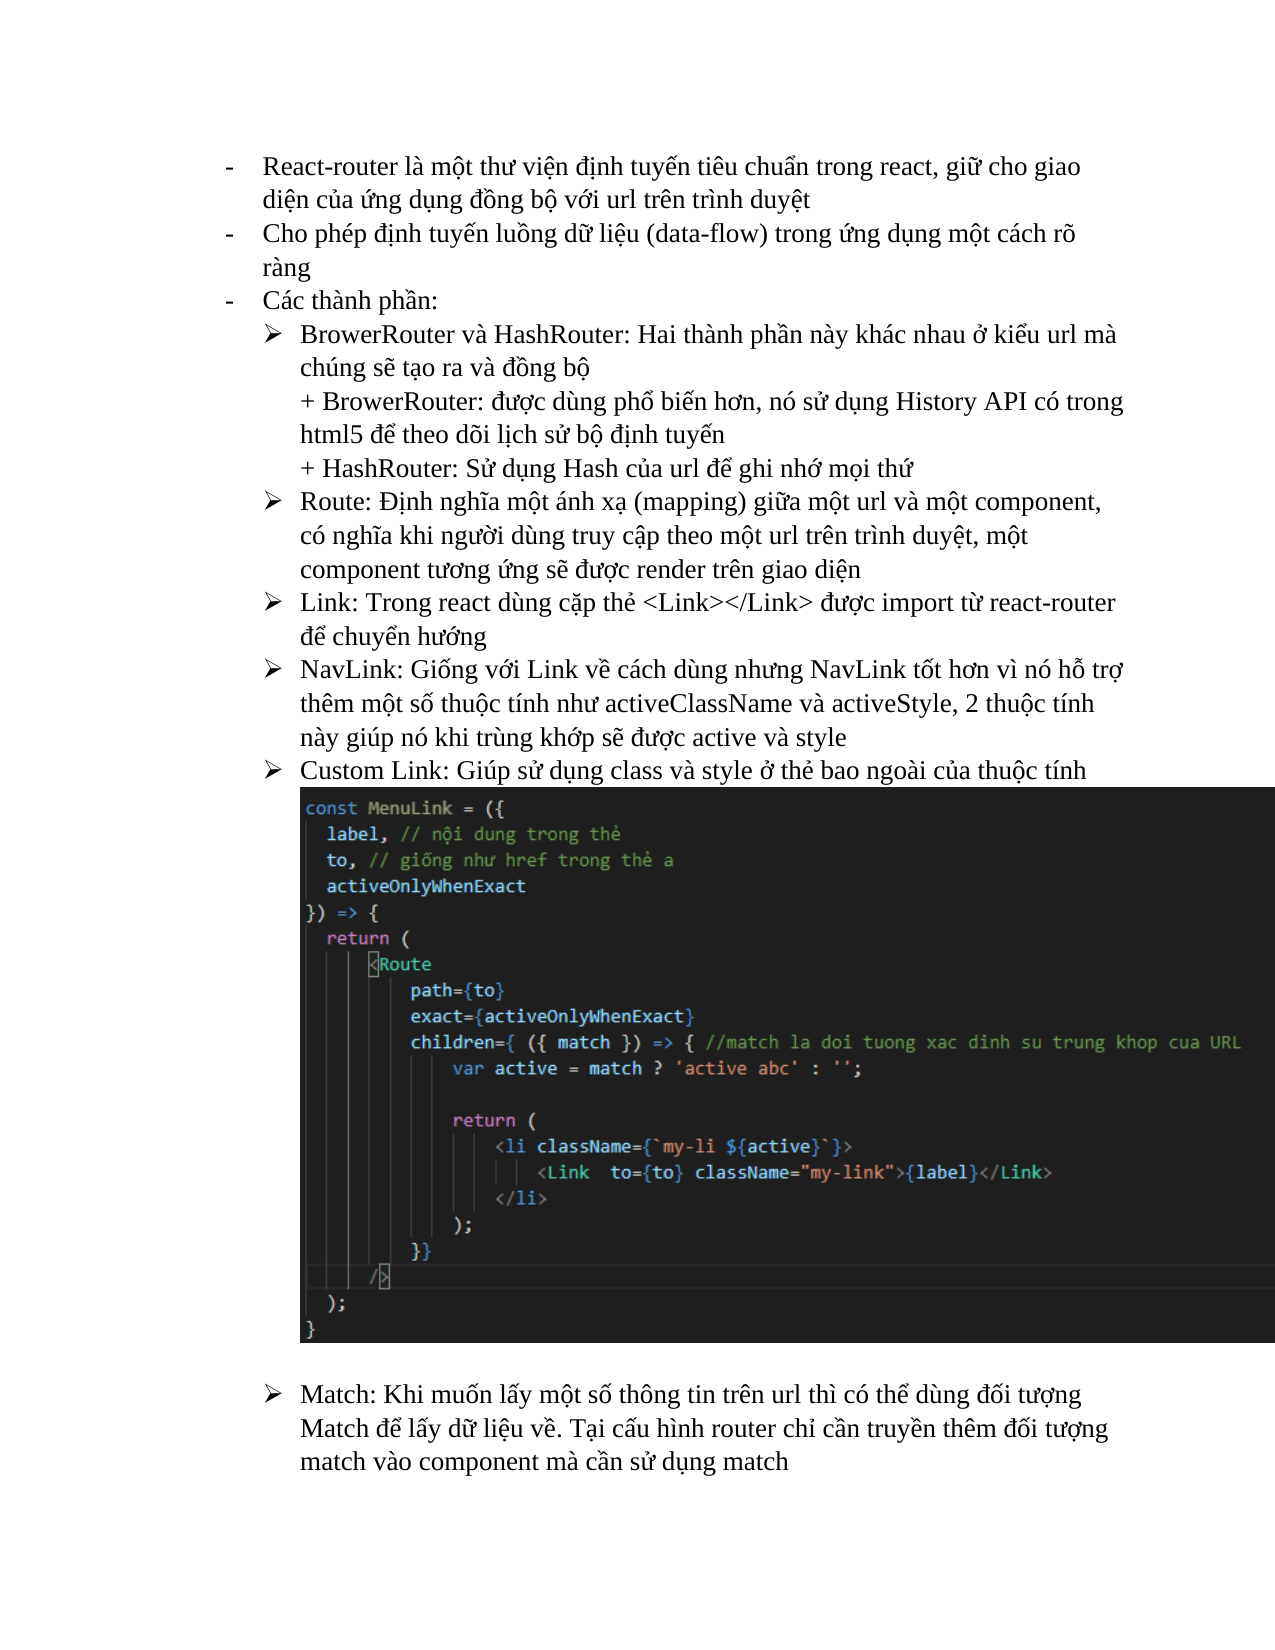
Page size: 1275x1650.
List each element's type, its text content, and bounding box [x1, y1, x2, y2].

list Các thành phần: [225, 284, 1125, 315]
list Link: Trong react dùng cặp thẻ <Link></Link> được import từ react-router để chuyển hướng [262, 586, 1125, 651]
list + HashRouter: Sử dụng Hash của url để ghi nhớ mọi thứ [300, 452, 1125, 483]
list Route: Định nghĩa một ánh xạ (mapping) giữa một url và một component, có nghĩa khi người dùng truy cập theo một url trên trình duyệt, một component tương ứng sẽ được render trên giao diện [262, 486, 1125, 584]
list BrowerRouter và HashRouter: Hai thành phần này khác nhau ở kiểu url mà chúng sẽ tạo ra và đồng bộ [262, 318, 1125, 382]
list NavLink: Giống với Link về cách dùng nhưng NavLink tốt hơn vì nó hỗ trợ thêm một số thuộc tính như activeClassName và activeStyle, 2 thuộc tính này giúp nó khi trùng khớp sẽ được active và style [262, 653, 1125, 752]
list + BrowerRouter: được dùng phổ biến hơn, nó sử dụng History API có trong html5 để theo dõi lịch sử bộ định tuyến [300, 385, 1125, 449]
list Custom Link: Giúp sử dụng class và style ở thẻ bao ngoài của thuộc tính [262, 754, 1125, 785]
list Match: Khi muốn lấy một số thông tin trên url thì có thể dùng đối tượng Match để lấy dữ liệu về. Tại cấu hình router chỉ cần truyền thêm đối tượng match vào component mà cần sử dụng match [262, 1378, 1125, 1477]
list Cho phép định tuyến luồng dữ liệu (data-flow) trong ứng dụng một cách rõ ràng [225, 217, 1125, 282]
list React-router là một thư viện định tuyến tiêu chuẩn trong react, giữ cho giao diện của ứng dụng đồng bộ với url trên trình duyệt [225, 150, 1125, 215]
picture [300, 787, 1275, 1343]
